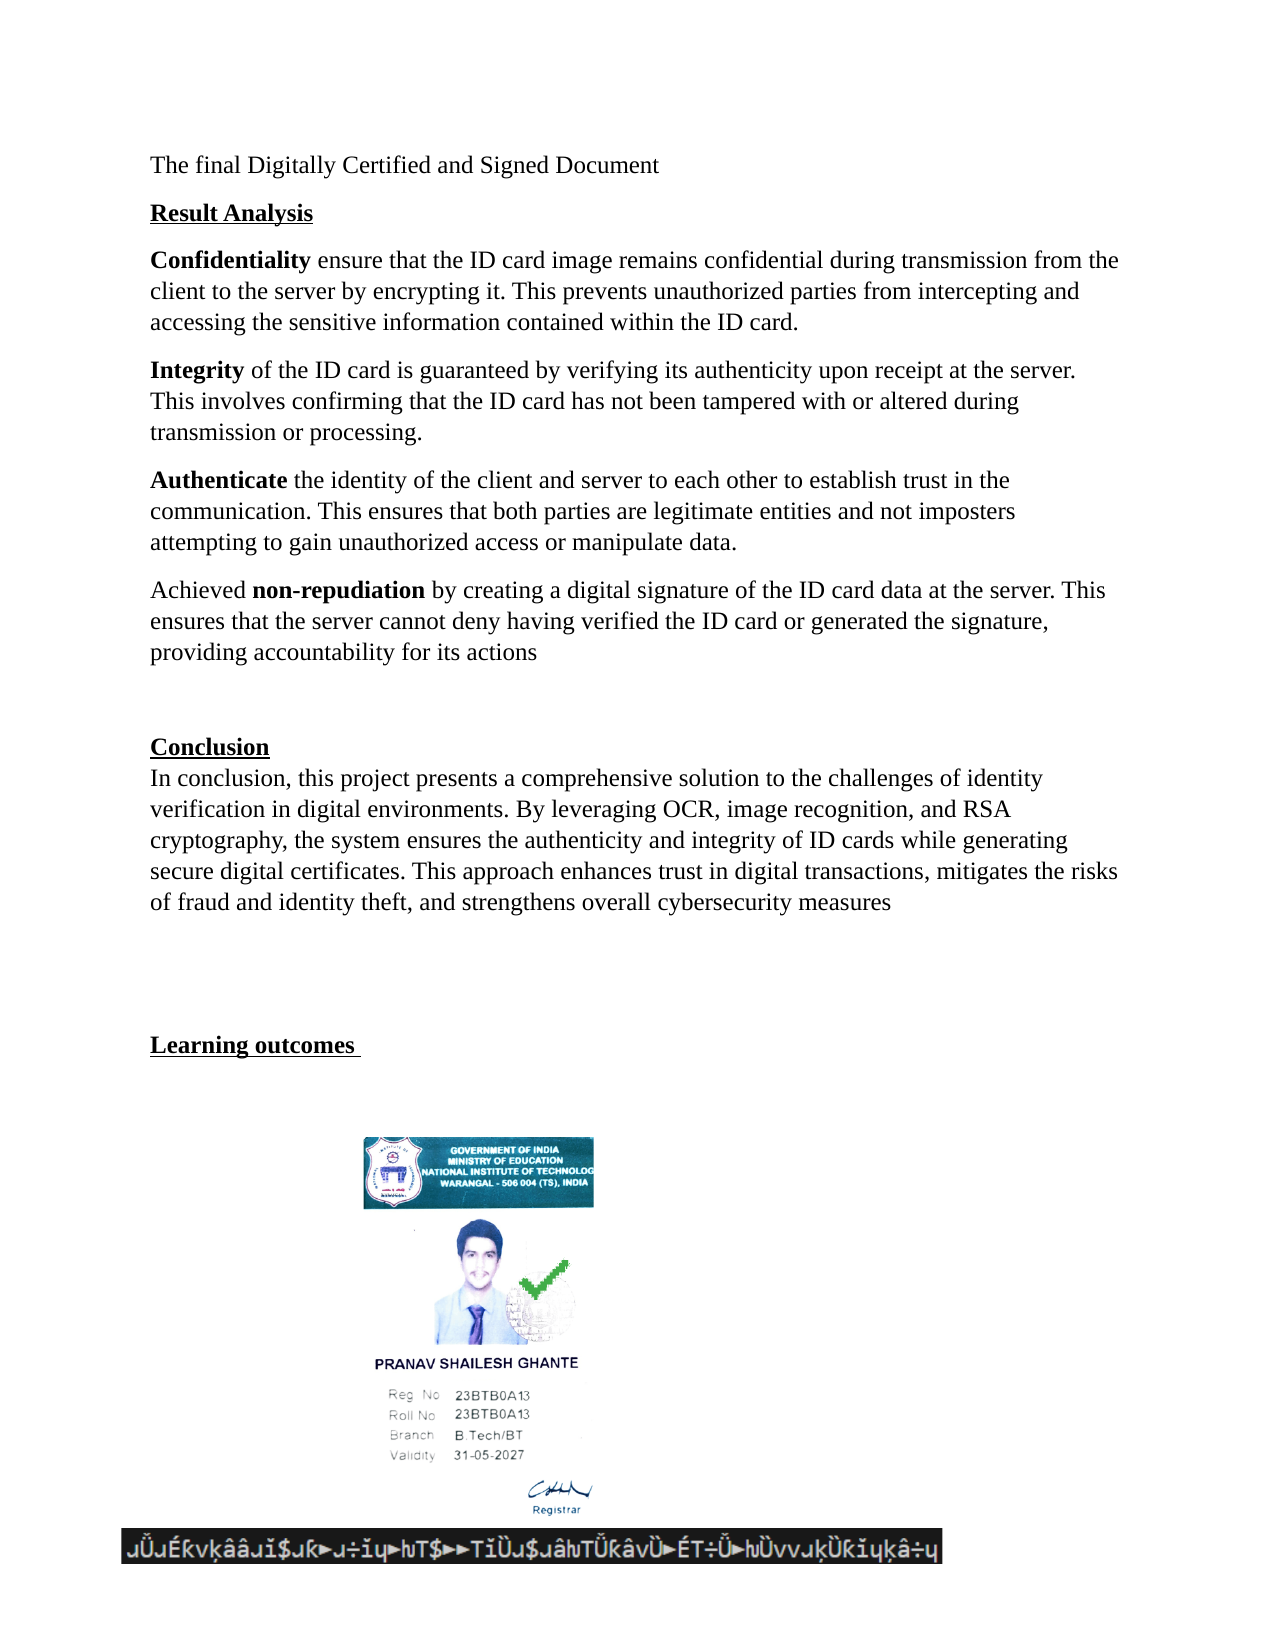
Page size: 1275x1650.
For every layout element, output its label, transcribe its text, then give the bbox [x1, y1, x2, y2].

picture [363, 1137, 594, 1523]
text Confidentiality ensure that the ID card image remains confidential during transmission from the client to the server by encrypting it. This prevents unauthorized parties from intercepting and accessing the sensitive information contained within the ID card. [150, 245, 1125, 336]
text Integrity of the ID card is guaranteed by verifying its authenticity upon receipt at the server. This involves confirming that the ID card has not been tampered with or altered during transmission or processing. [150, 355, 1125, 446]
text Result Analysis [150, 198, 1125, 226]
picture [121, 1528, 943, 1564]
text The final Digitally Certified and Signed Document [150, 150, 1125, 179]
text Authenticate the identity of the client and server to each other to establish trust in the communication. This ensures that both parties are legitimate entities and not imposters attempting to gain unauthorized access or manipulate data. [150, 465, 1125, 556]
text Achieved non-repudiation by creating a digital signature of the ID card data at the server. This ensures that the server cannot deny having verified the ID card or generated the signature, providing accountability for its actions [150, 575, 1125, 666]
text Conclusion In conclusion, this project presents a comprehensive solution to the challenges of identity verification in digital environments. By leveraging OCR, image recognition, and RSA cryptography, the system ensures the authenticity and integrity of ID cards while generating secure digital certificates. This approach enhances trust in digital transactions, mitigates the risks of fraud and identity theft, and strengthens overall cybersecurity measures [150, 732, 1125, 916]
text Learning outcomes [150, 1031, 1125, 1059]
